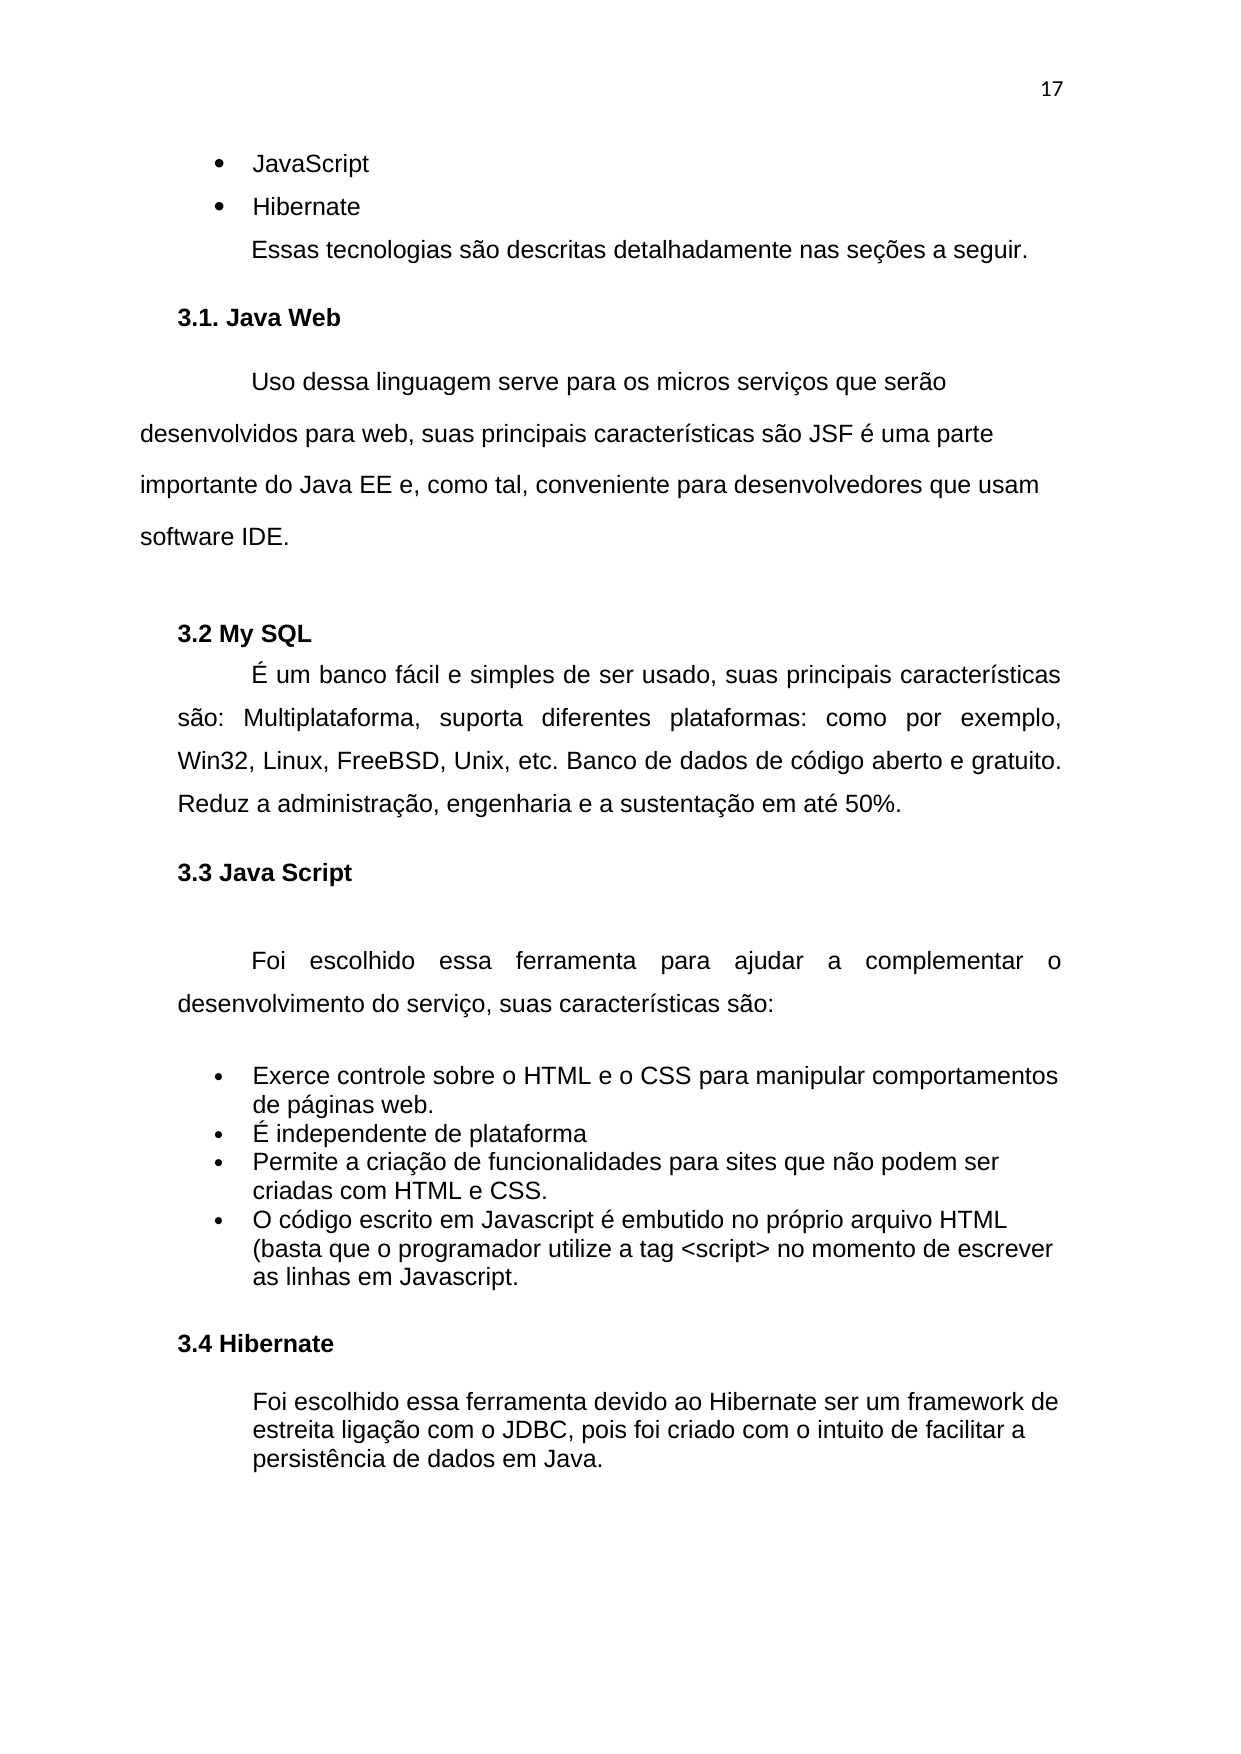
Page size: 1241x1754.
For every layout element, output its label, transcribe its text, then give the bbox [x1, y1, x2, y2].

subtitle 3.4 Hibernate [177, 1329, 1063, 1357]
list Hibernate [215, 192, 1063, 221]
text É um banco fácil e simples de ser usado, suas principais características são: Multiplataforma, suporta diferentes plataformas: como por exemplo, Win32, Linux, FreeBSD, Unix, etc. Banco de dados de código aberto e gratuito. Reduz a administração, engenharia e a sustentação em até 50%. [177, 660, 1063, 818]
subtitle 3.3 Java Script [177, 858, 1063, 886]
text Foi escolhido essa ferramenta devido ao Hibernate ser um framework de estreita ligação com o JDBC, pois foi criado com o intuito de facilitar a persistência de dados em Java. [252, 1387, 1063, 1473]
subtitle 3.2 My SQL [177, 619, 1063, 648]
list JavaScript [215, 149, 1063, 177]
text Essas tecnologias são descritas detalhadamente nas seções a seguir. [177, 235, 1063, 264]
text Uso dessa linguagem serve para os micros serviços que serão desenvolvidos para web, suas principais características são JSF é uma parte importante do Java EE e, como tal, conveniente para desenvolvedores que usam software IDE. [140, 344, 1063, 551]
text Foi escolhido essa ferramenta para ajudar a complementar o desenvolvimento do serviço, suas características são: [177, 946, 1063, 1018]
list Exerce controle sobre o HTML e o CSS para manipular comportamentos de páginas web. [215, 1061, 1063, 1119]
list É independente de plataforma [215, 1119, 1063, 1147]
subtitle 3.1. Java Web [177, 303, 1063, 332]
list Permite a criação de funcionalidades para sites que não podem ser criadas com HTML e CSS. [215, 1147, 1063, 1205]
list O código escrito em Javascript é embutido no próprio arquivo HTML (basta que o programador utilize a tag <script> no momento de escrever as linhas em Javascript. [215, 1205, 1063, 1291]
